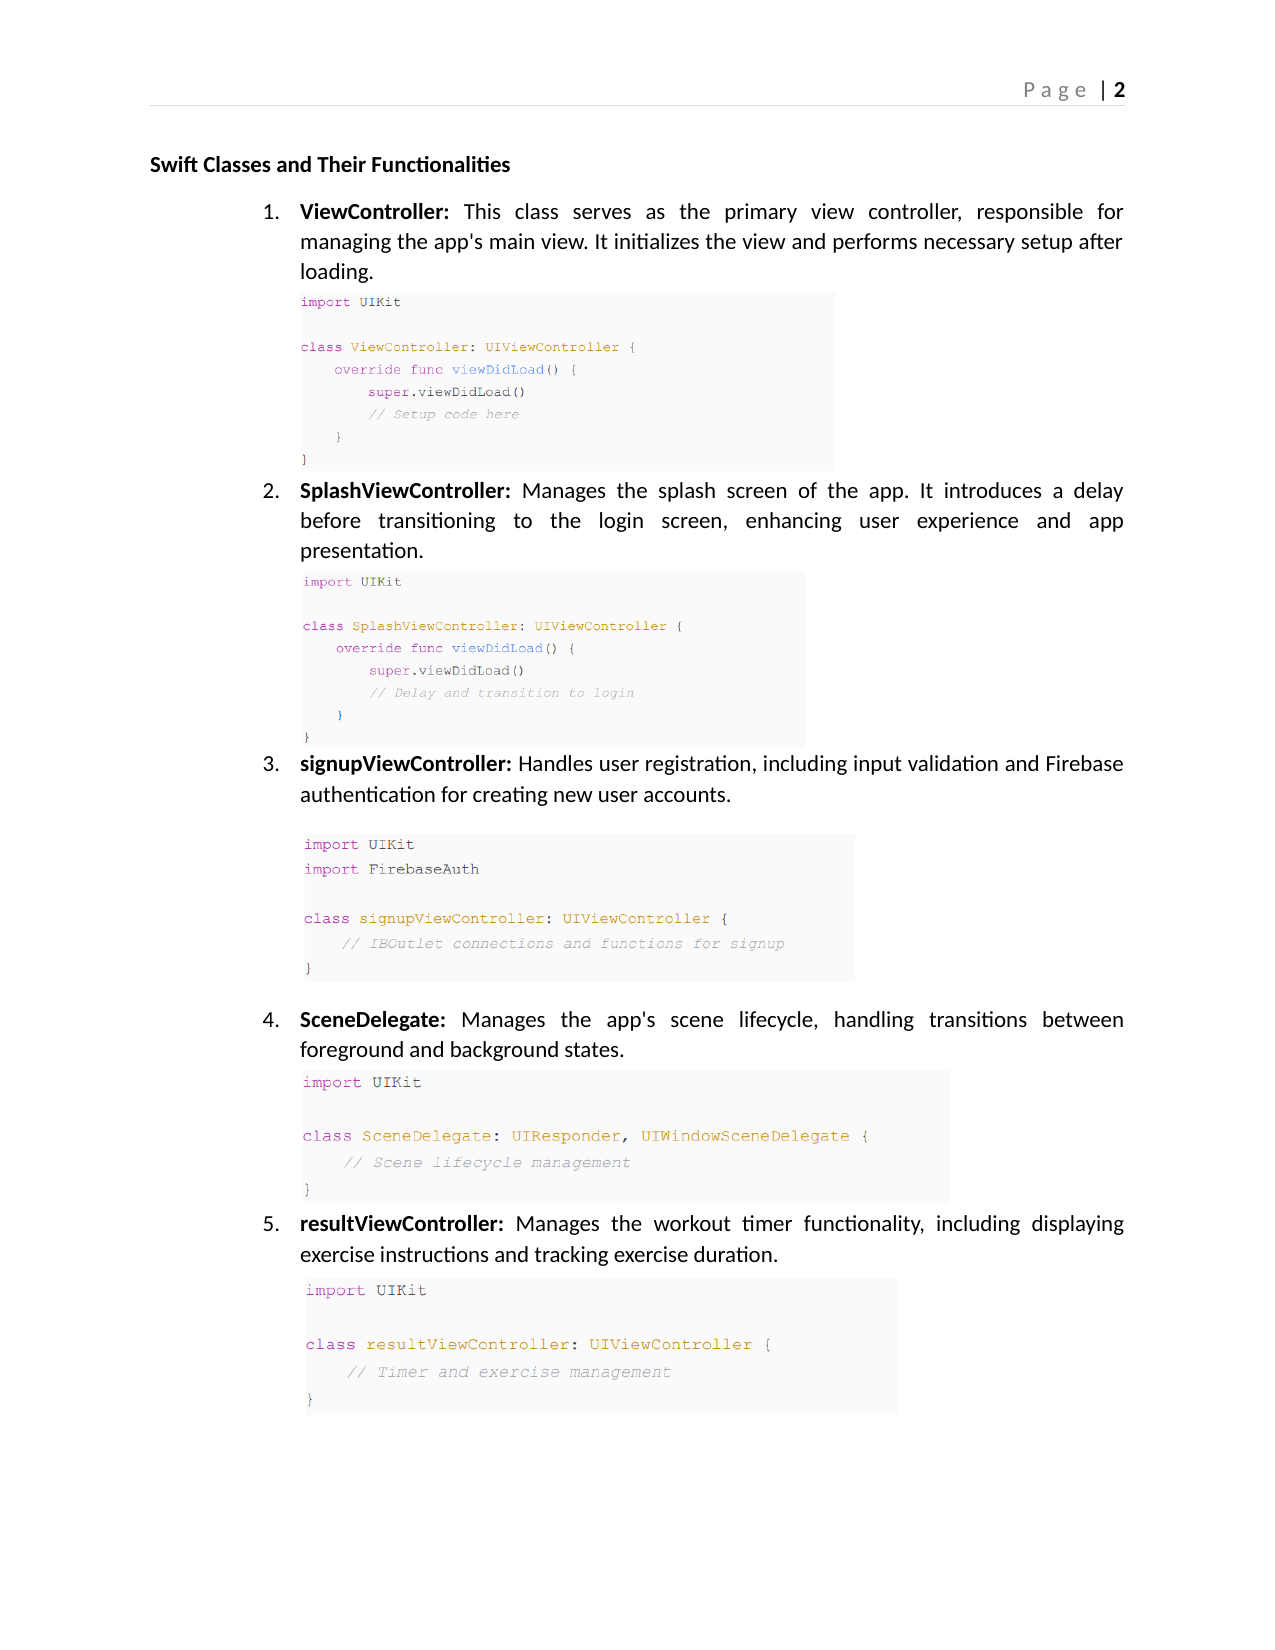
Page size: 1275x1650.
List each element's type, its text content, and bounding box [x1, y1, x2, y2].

list ViewController: This class serves as the primary view controller, responsible for managing the app's main view. It initializes the view and performs necessary setup after loading. [262, 197, 1125, 285]
text Swift Classes and Their Functionalities [150, 150, 1125, 178]
list signupViewController: Handles user registration, including input validation and Firebase authentication for creating new user accounts. [262, 749, 1125, 808]
list SplashViewController: Manages the splash screen of the app. It introduces a delay before transitioning to the login screen, enhancing user experience and app presentation. [262, 476, 1125, 564]
list resultViewController: Manages the workout timer functionality, including displaying exercise instructions and tracking exercise duration. [262, 1209, 1125, 1268]
picture [300, 1065, 950, 1208]
picture [300, 566, 805, 748]
list SceneDelegate: Manages the app's scene lifecycle, handling transitions between foreground and background states. [262, 1005, 1125, 1064]
picture [300, 287, 835, 474]
picture [300, 826, 855, 987]
picture [300, 1270, 898, 1417]
